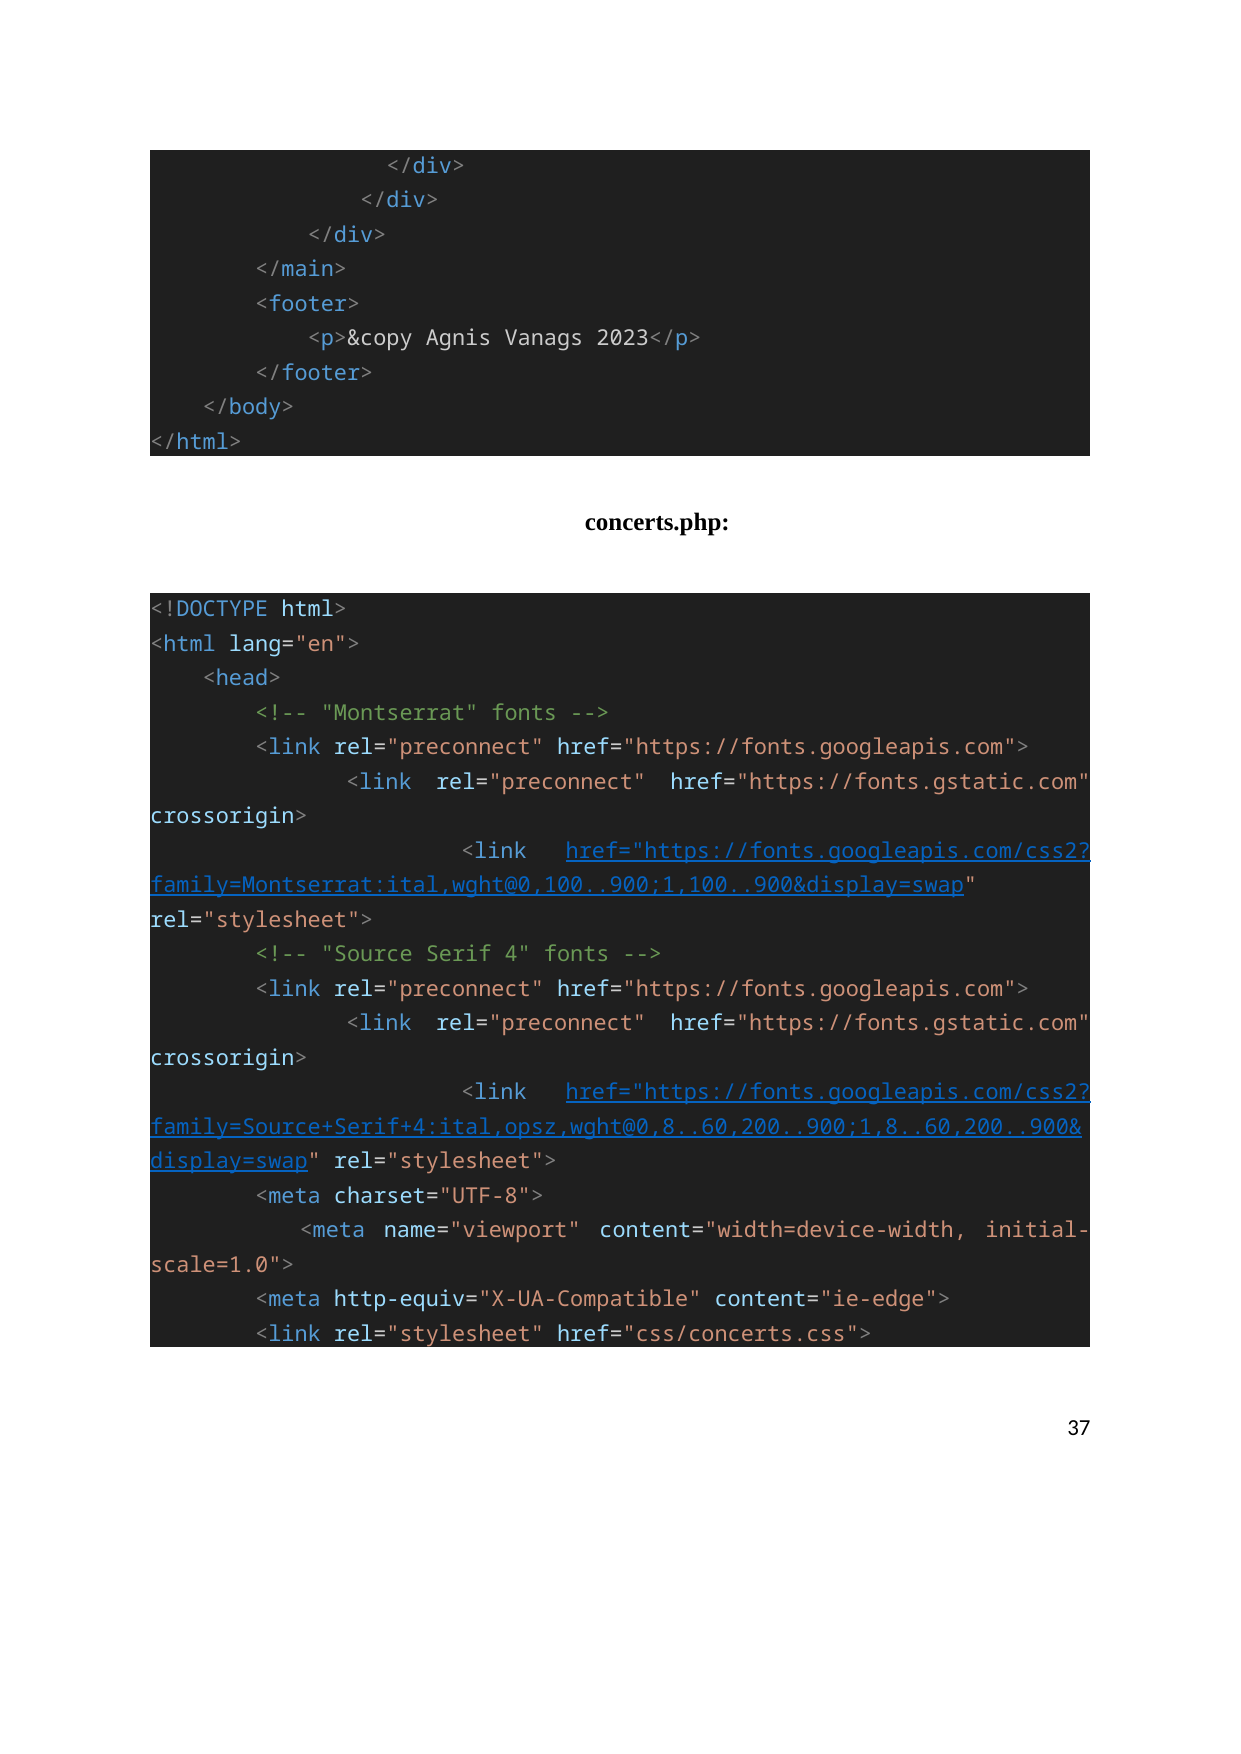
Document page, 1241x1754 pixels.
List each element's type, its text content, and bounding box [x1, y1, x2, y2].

text <meta name="viewport" content="width=device-width, initial-scale=1.0"> [150, 1214, 1090, 1278]
text </div> [150, 150, 1090, 180]
text <link rel="preconnect" href="https://fonts.gstatic.com" crossorigin> [150, 1007, 1090, 1071]
text <link href="https://fonts.googleapis.com/css2?family=Montserrat:ital,wght@0,100..900;1,100..900&display=swap" rel="stylesheet"> [150, 835, 1090, 933]
text </html> [150, 426, 1090, 456]
text <head> [150, 662, 1090, 692]
text <link href="https://fonts.googleapis.com/css2?family=Source+Serif+4:ital,opsz,wght@0,8..60,200..900;1,8..60,200..900&display=swap" rel="stylesheet"> [150, 1076, 1090, 1175]
text </footer> [150, 357, 1090, 387]
text </body> [150, 391, 1090, 421]
text concerts.php: [150, 507, 1090, 536]
text <footer> [150, 288, 1090, 318]
text <link rel="preconnect" href="https://fonts.googleapis.com"> [150, 973, 1090, 1002]
text </main> [150, 253, 1090, 283]
text <!-- "Montserrat" fonts --> [150, 697, 1090, 727]
text <p>&copy Agnis Vanags 2023</p> [150, 322, 1090, 352]
text <meta charset="UTF-8"> [150, 1179, 1090, 1209]
text <!-- "Source Serif 4" fonts --> [150, 938, 1090, 968]
text <link rel="preconnect" href="https://fonts.googleapis.com"> [150, 731, 1090, 761]
text <!DOCTYPE html> [150, 593, 1090, 623]
text </div> [150, 219, 1090, 249]
text </div> [150, 184, 1090, 214]
text <link rel="preconnect" href="https://fonts.gstatic.com" crossorigin> [150, 766, 1090, 830]
text <html lang="en"> [150, 628, 1090, 658]
text <meta http-equiv="X-UA-Compatible" content="ie-edge"> [150, 1283, 1090, 1313]
text <link rel="stylesheet" href="css/concerts.css"> [150, 1317, 1090, 1347]
